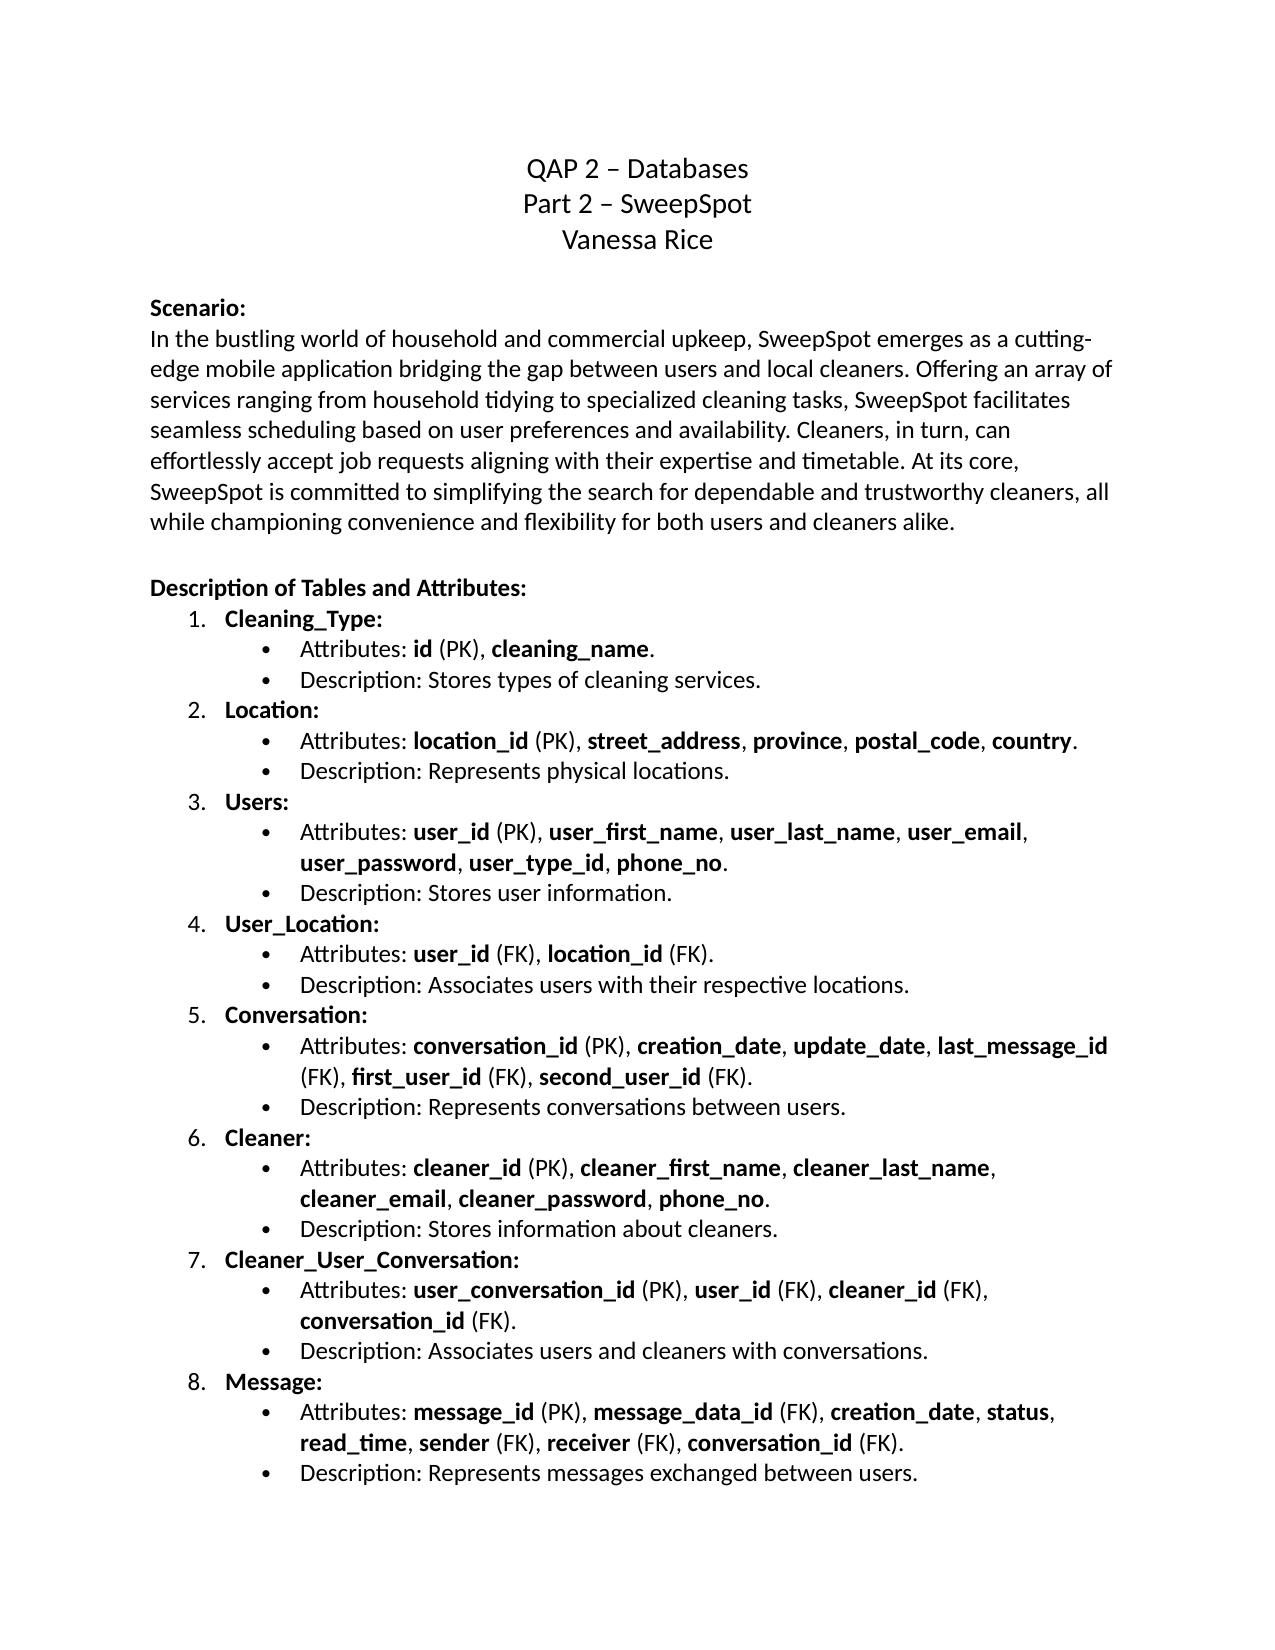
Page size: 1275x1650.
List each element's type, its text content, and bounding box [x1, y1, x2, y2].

text Description of Tables and Attributes: [150, 572, 1125, 603]
list Attributes: message_id (PK), message_data_id (FK), creation_date, status, read_time, sender (FK), receiver (FK), conversation_id (FK). [262, 1396, 1125, 1457]
list Description: Represents physical locations. [262, 755, 1125, 786]
list Attributes: user_id (PK), user_first_name, user_last_name, user_email, user_password, user_type_id, phone_no. [262, 816, 1125, 877]
list Cleaner_User_Conversation: [187, 1244, 1125, 1274]
list Attributes: user_id (FK), location_id (FK). [262, 938, 1125, 969]
list Attributes: id (PK), cleaning_name. [262, 633, 1125, 664]
list Attributes: conversation_id (PK), creation_date, update_date, last_message_id (FK), first_user_id (FK), second_user_id (FK). [262, 1030, 1125, 1091]
list Description: Stores types of cleaning services. [262, 664, 1125, 694]
list Description: Represents conversations between users. [262, 1091, 1125, 1122]
list Users: [187, 786, 1125, 816]
list Attributes: location_id (PK), street_address, province, postal_code, country. [262, 725, 1125, 755]
list Description: Associates users with their respective locations. [262, 969, 1125, 999]
list User_Location: [187, 908, 1125, 938]
list Cleaning_Type: [187, 603, 1125, 633]
text Scenario: [150, 292, 1125, 323]
text QAP 2 – Databases [150, 150, 1125, 186]
list Description: Represents messages exchanged between users. [262, 1457, 1125, 1488]
list Description: Associates users and cleaners with conversations. [262, 1335, 1125, 1366]
list Message: [187, 1366, 1125, 1396]
list Cleaner: [187, 1122, 1125, 1152]
text Part 2 – SweepSpot [150, 186, 1125, 221]
list Description: Stores user information. [262, 877, 1125, 908]
text In the bustling world of household and commercial upkeep, SweepSpot emerges as a cutting-edge mobile application bridging the gap between users and local cleaners. Offering an array of services ranging from household tidying to specialized cleaning tasks, SweepSpot facilitates seamless scheduling based on user preferences and availability. Cleaners, in turn, can effortlessly accept job requests aligning with their expertise and timetable. At its core, SweepSpot is committed to simplifying the search for dependable and trustworthy cleaners, all while championing convenience and flexibility for both users and cleaners alike. [150, 323, 1125, 537]
list Attributes: user_conversation_id (PK), user_id (FK), cleaner_id (FK), conversation_id (FK). [262, 1274, 1125, 1335]
list Location: [187, 694, 1125, 725]
list Conversation: [187, 999, 1125, 1030]
text Vanessa Rice [150, 221, 1125, 257]
list Description: Stores information about cleaners. [262, 1213, 1125, 1244]
list Attributes: cleaner_id (PK), cleaner_first_name, cleaner_last_name, cleaner_email, cleaner_password, phone_no. [262, 1152, 1125, 1213]
